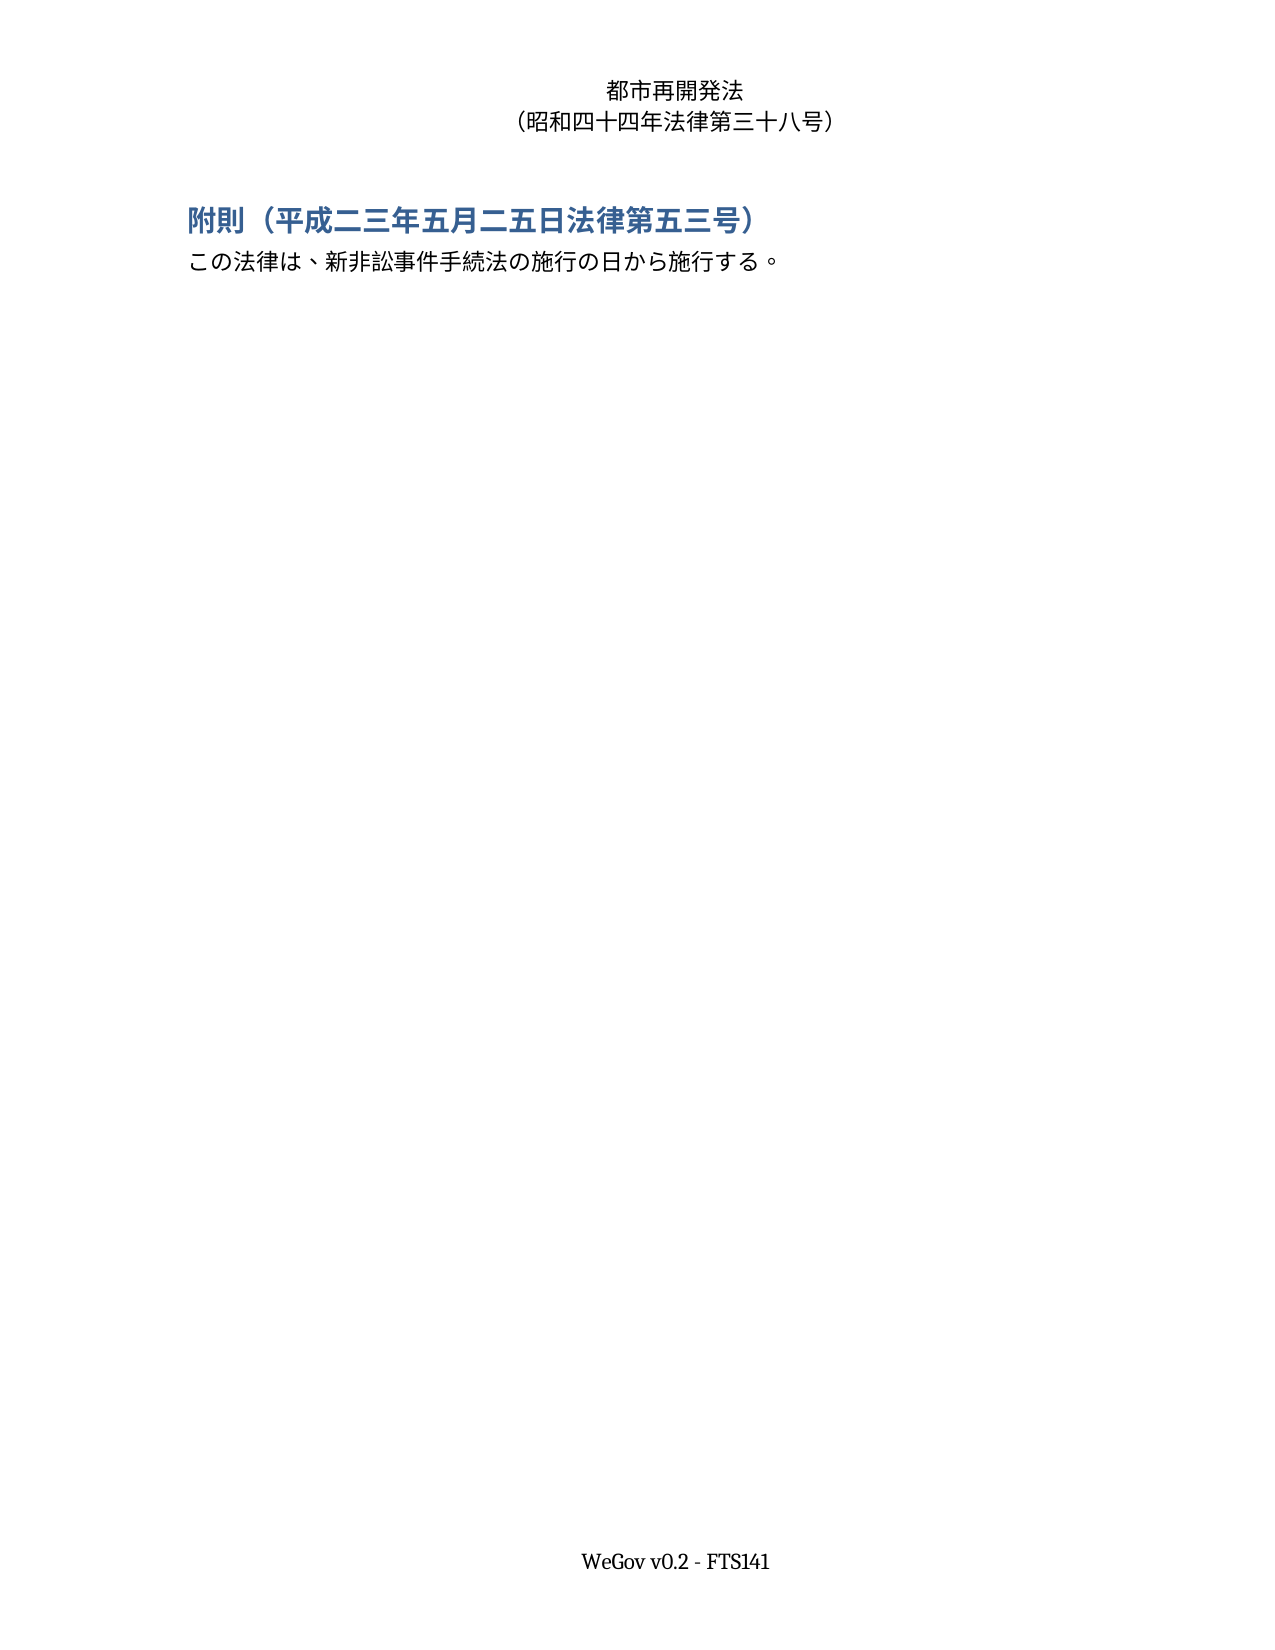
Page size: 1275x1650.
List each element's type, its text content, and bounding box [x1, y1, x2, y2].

text この法律は、新非訟事件手続法の施行の日から施行する。 [187, 246, 1087, 277]
subtitle 附則（平成二三年五月二五日法律第五三号） [187, 200, 1087, 240]
